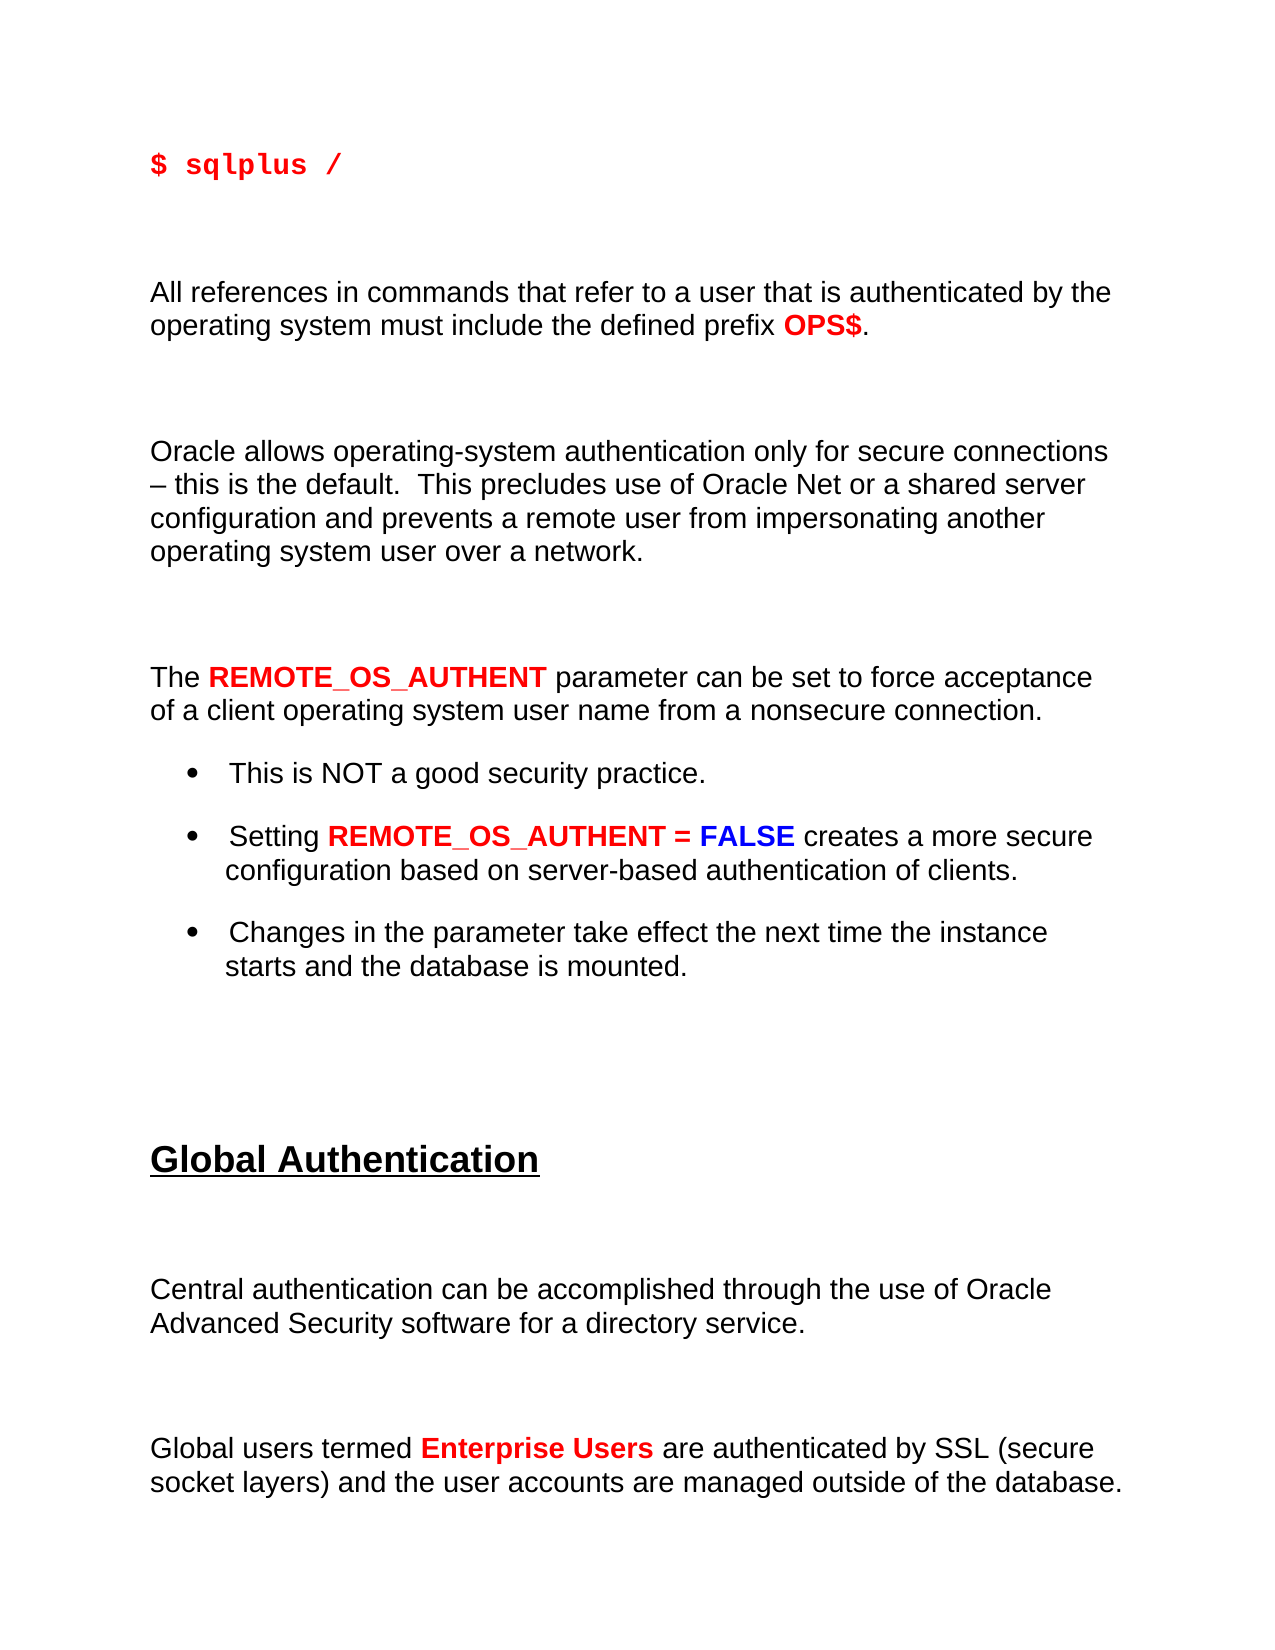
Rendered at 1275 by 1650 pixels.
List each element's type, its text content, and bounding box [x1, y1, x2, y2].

text  This is NOT a good security practice. [187, 756, 1125, 790]
text Oracle allows operating-system authentication only for secure connections – this is the default. This precludes use of Oracle Net or a shared server configuration and prevents a remote user from impersonating another operating system user over a network. [150, 434, 1125, 568]
text  Changes in the parameter take effect the next time the instance starts and the database is mounted. [187, 916, 1125, 983]
text  Setting REMOTE_OS_AUTHENT = FALSE creates a more secure configuration based on server-based authentication of clients. [187, 819, 1125, 886]
text Central authentication can be accomplished through the use of Oracle Advanced Security software for a directory service. [150, 1272, 1125, 1339]
text Global Authentication [150, 1137, 1125, 1181]
text The REMOTE_OS_AUTHENT parameter can be set to force acceptance of a client operating system user name from a nonsecure connection. [150, 660, 1125, 727]
text Global users termed Enterprise Users are authenticated by SSL (secure socket layers) and the user accounts are managed outside of the database. [150, 1431, 1125, 1498]
text All references in commands that refer to a user that is authenticated by the operating system must include the defined prefix OPS$. [150, 275, 1125, 342]
text $ sqlplus / [150, 150, 1125, 183]
